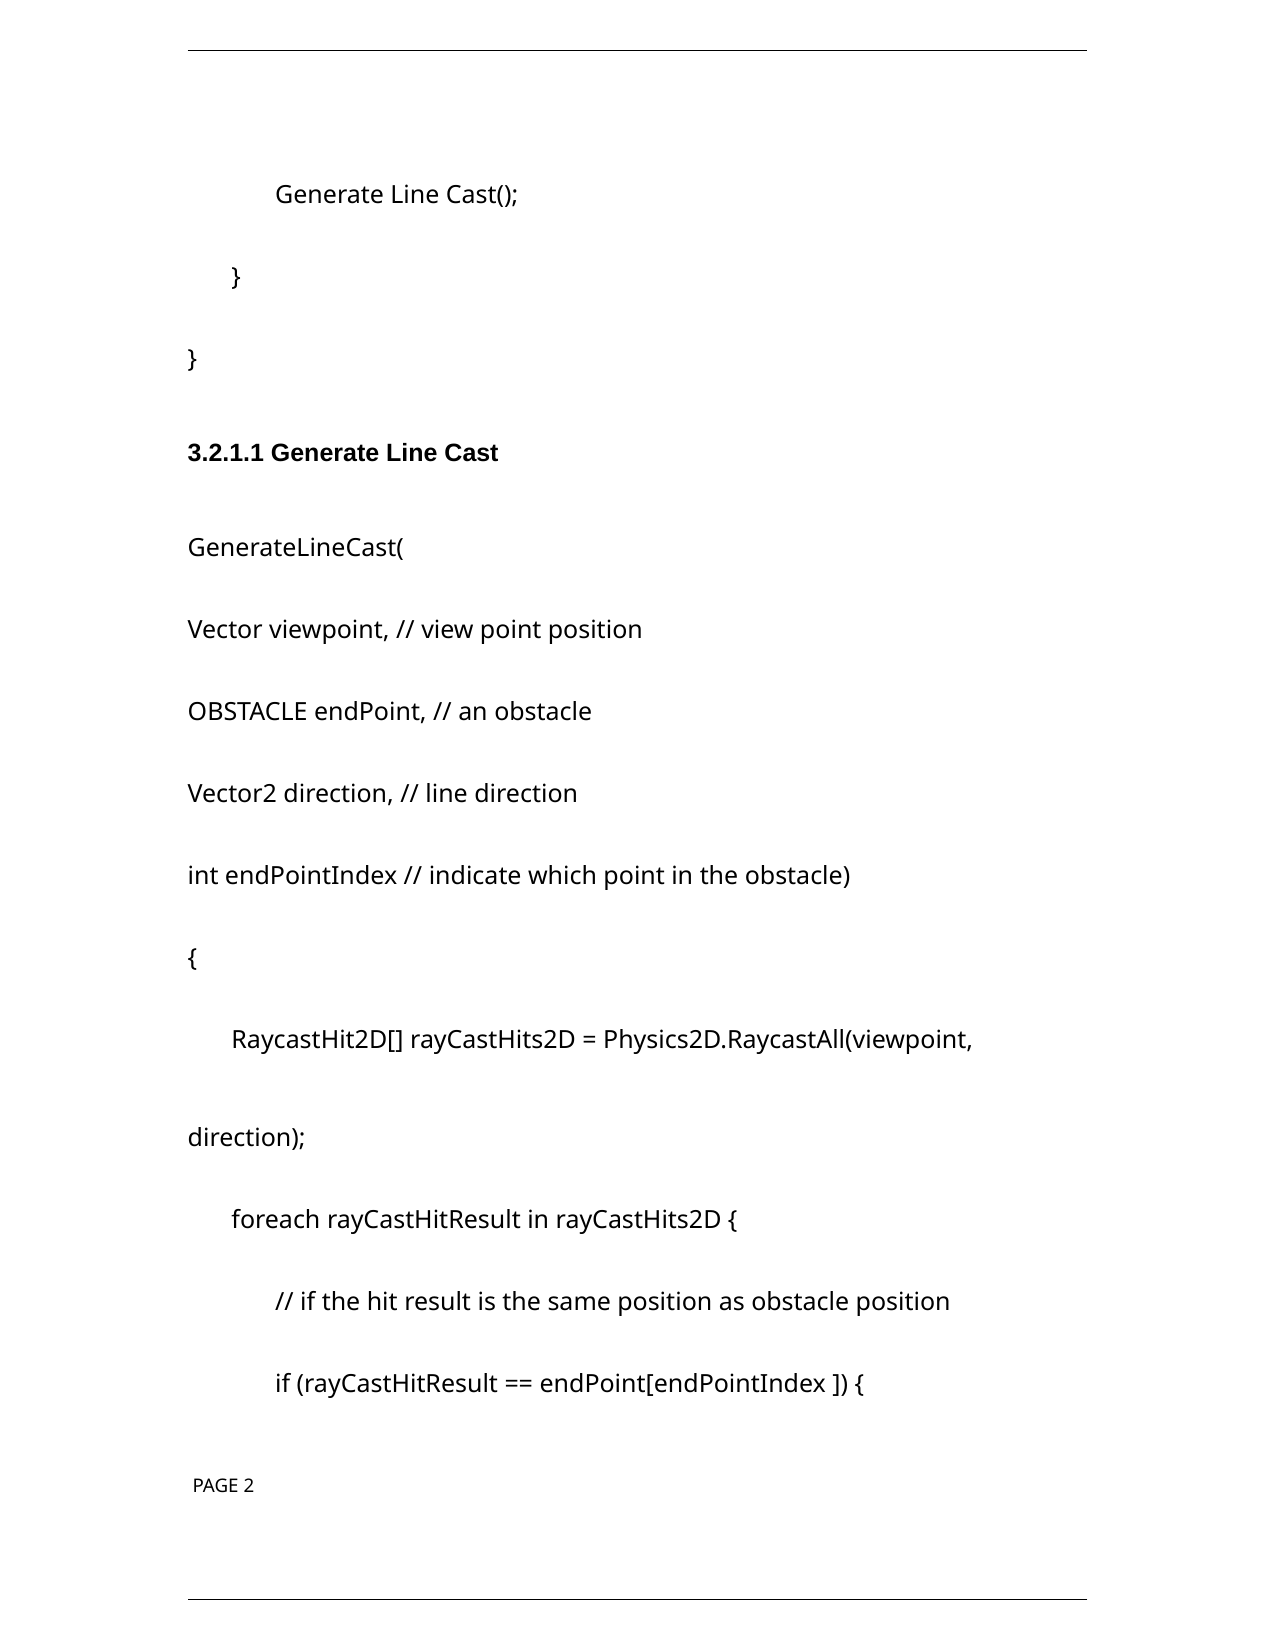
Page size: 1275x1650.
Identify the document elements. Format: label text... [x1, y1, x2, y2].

text } [187, 325, 1087, 390]
text RaycastHit2D[] rayCastHits2D = Physics2D.RaycastAll(viewpoint, direction); [187, 1006, 1087, 1169]
text Generate Line Cast(); [231, 161, 1087, 226]
text OBSTACLE endPoint, // an obstacle [187, 678, 1087, 743]
subtitle 3.2.1.1 Generate Line Cast [187, 436, 1087, 469]
text foreach rayCastHitResult in rayCastHits2D { [187, 1186, 1087, 1251]
text if (rayCastHitResult == endPoint[endPointIndex ]) { [231, 1350, 1087, 1415]
text int endPointIndex // indicate which point in the obstacle) [187, 842, 1087, 907]
text Vector2 direction, // line direction [187, 761, 1087, 826]
text GenerateLineCast( [187, 514, 1087, 579]
text Vector viewpoint, // view point position [187, 597, 1087, 662]
text { [187, 924, 1087, 989]
text // if the hit result is the same position as obstacle position [231, 1268, 1087, 1333]
text } [187, 243, 1087, 308]
